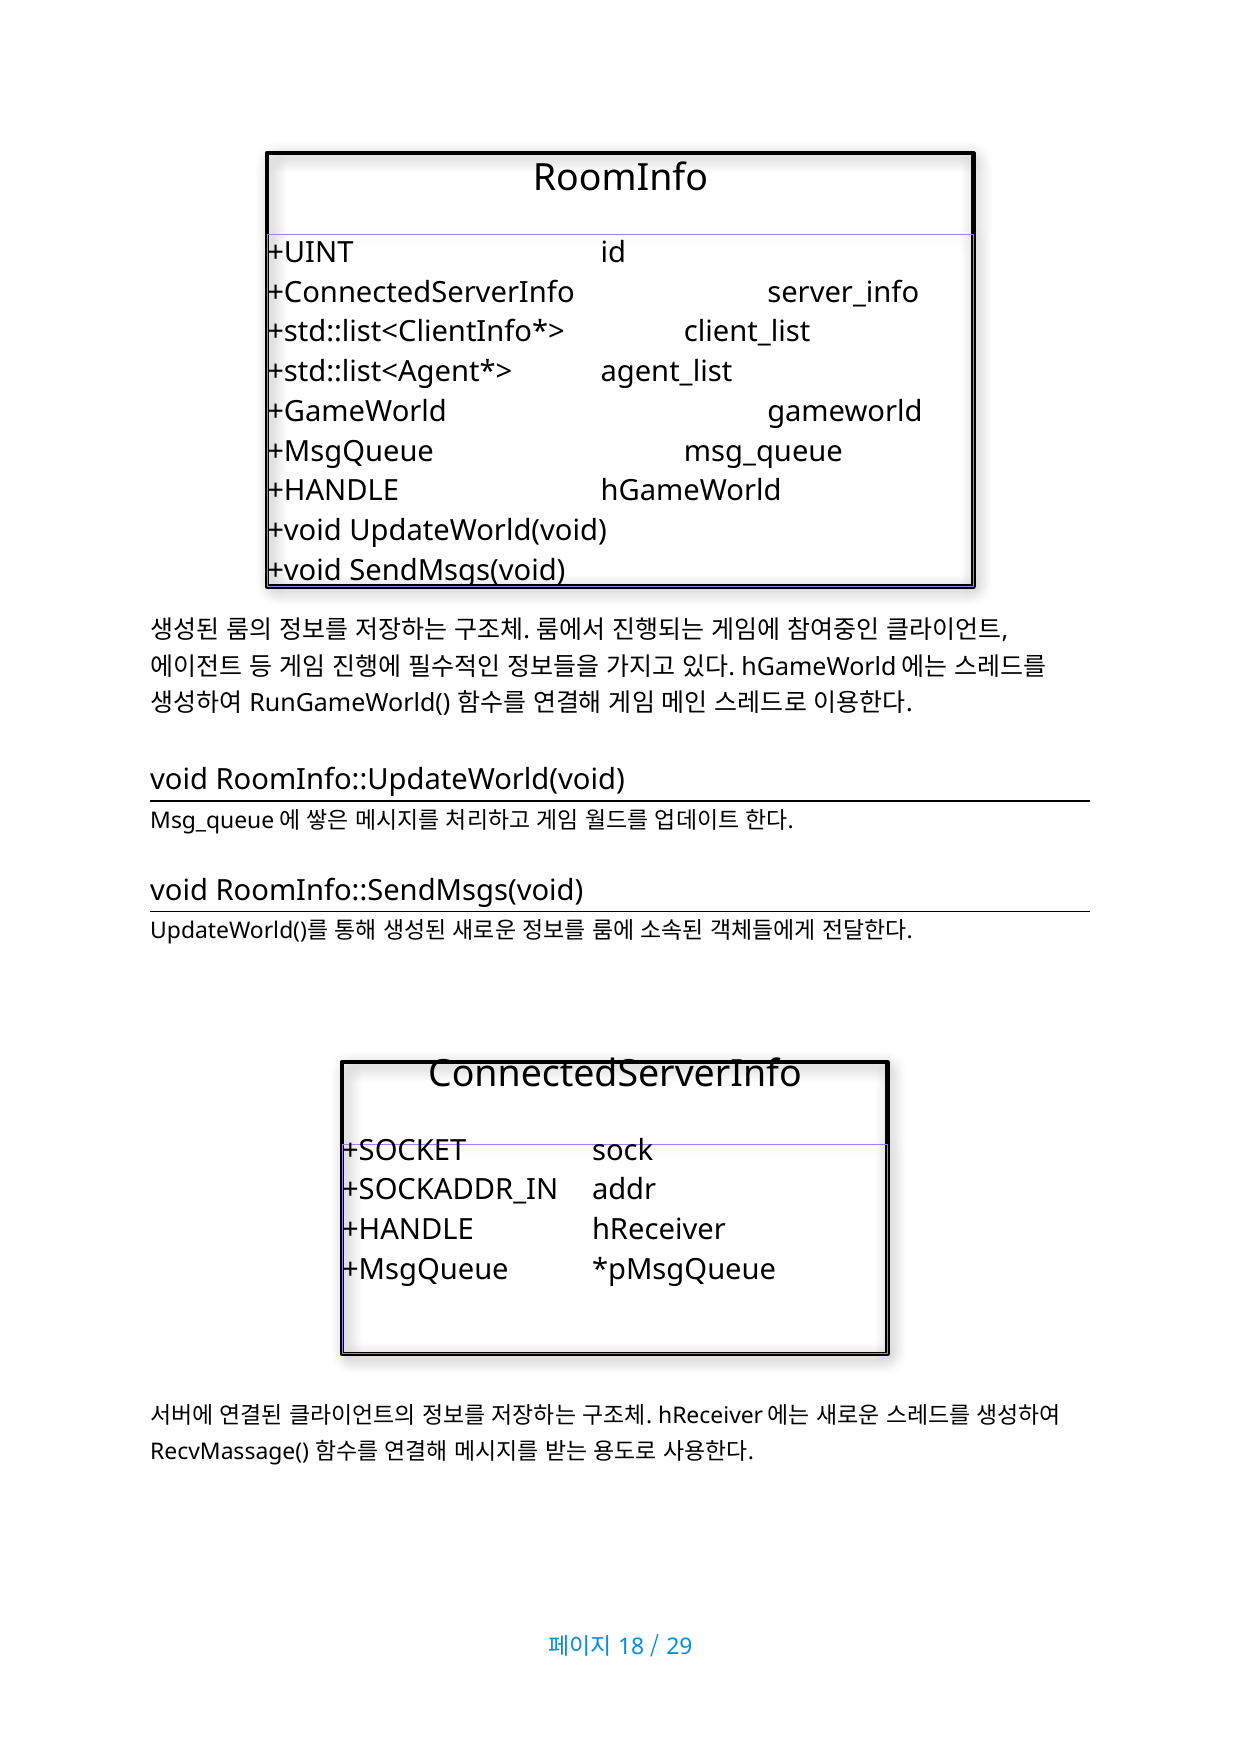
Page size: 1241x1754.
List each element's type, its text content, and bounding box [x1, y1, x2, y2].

text void RoomInfo::UpdateWorld(void) [150, 758, 1090, 800]
text 서버에 연결된 클라이언트의 정보를 저장하는 구조체. hReceiver에는 새로운 스레드를 생성하여RecvMassage() 함수를 연결해 메시지를 받는 용도로 사용한다. [150, 1397, 1090, 1466]
text void RoomInfo::SendMsgs(void) [150, 869, 1090, 911]
text Msg_queue에 쌓은 메시지를 처리하고 게임 월드를 업데이트 한다. [150, 802, 1090, 835]
text UpdateWorld()를 통해 생성된 새로운 정보를 룸에 소속된 객체들에게 전달한다. [150, 912, 1090, 946]
text 생성된 룸의 정보를 저장하는 구조체. 룸에서 진행되는 게임에 참여중인 클라이언트, 에이전트 등 게임 진행에 필수적인 정보들을 가지고 있다. hGameWorld에는 스레드를 생성하여 RunGameWorld() 함수를 연결해 게임 메인 스레드로 이용한다. [150, 610, 1090, 719]
